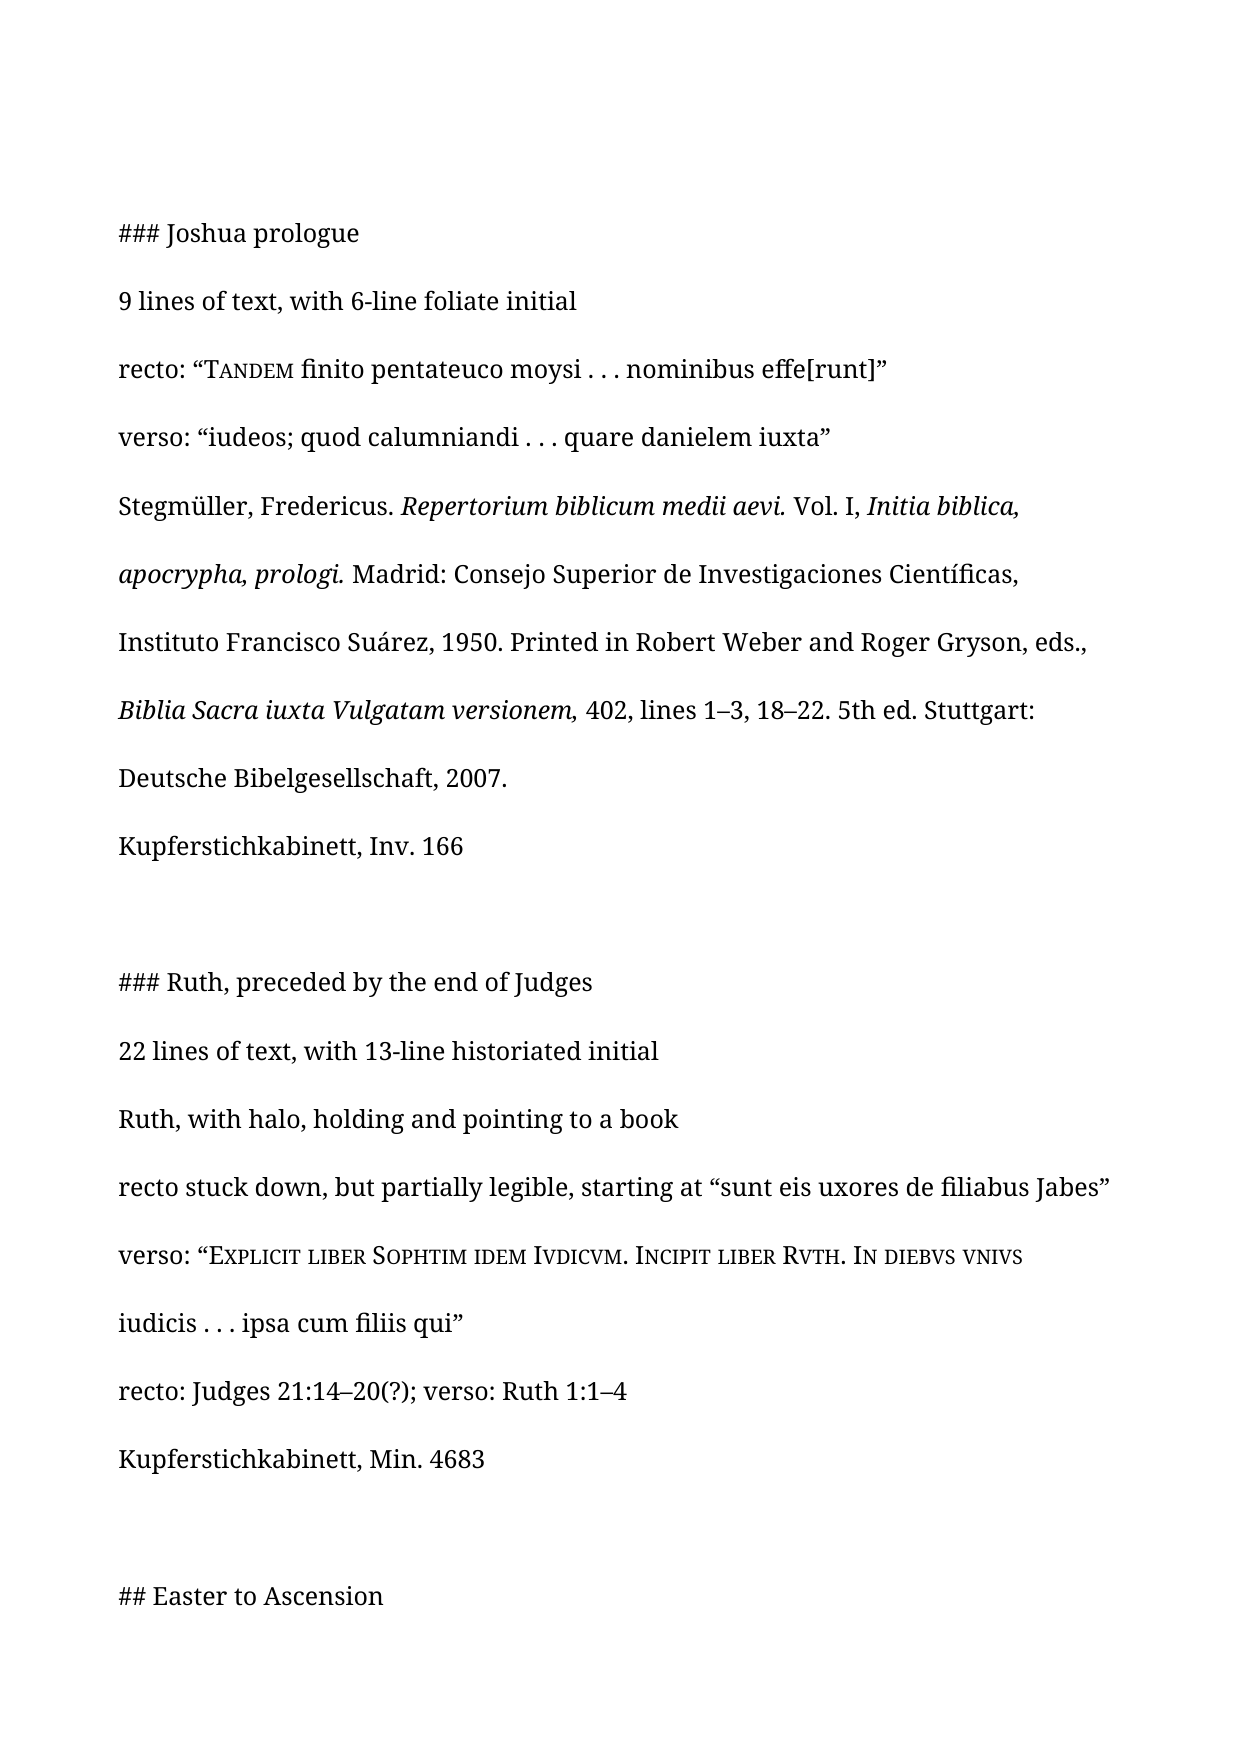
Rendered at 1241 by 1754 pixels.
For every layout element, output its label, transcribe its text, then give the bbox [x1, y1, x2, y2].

text ### Ruth, preceded by the end of Judges [118, 965, 1122, 999]
text verso: “iudeos; quod calumniandi . . . quare danielem iuxta” [118, 420, 1122, 454]
text verso: “Explicit liber Sophtim idem Ivdicvm. Incipit liber Rvth. In diebvs vnivs iudicis . . . ipsa cum filiis qui” [118, 1238, 1122, 1340]
text Kupferstichkabinett, Min. 4683 [118, 1442, 1122, 1476]
text ### Joshua prologue [118, 216, 1122, 250]
text Stegmüller, Fredericus. Repertorium biblicum medii aevi. Vol. I, Initia biblica, apocrypha, prologi. Madrid: Consejo Superior de Investigaciones Científicas, Instituto Francisco Suárez, 1950. Printed in Robert Weber and Roger Gryson, eds., Biblia Sacra iuxta Vulgatam versionem, 402, lines 1–3, 18–22. 5th ed. Stuttgart: Deutsche Bibelgesellschaft, 2007. [118, 488, 1122, 795]
text Kupferstichkabinett, Inv. 166 [118, 829, 1122, 863]
text 22 lines of text, with 13-line historiated initial [118, 1033, 1122, 1067]
text recto: “Tandem finito pentateuco moysi . . . nominibus effe[runt]” [118, 352, 1122, 386]
text 9 lines of text, with 6-line foliate initial [118, 284, 1122, 318]
text Ruth, with halo, holding and pointing to a book [118, 1101, 1122, 1135]
text recto stuck down, but partially legible, starting at “sunt eis uxores de filiabus Jabes” [118, 1169, 1122, 1203]
text recto: Judges 21:14–20(?); verso: Ruth 1:1–4 [118, 1374, 1122, 1408]
text ## Easter to Ascension [118, 1578, 1122, 1612]
